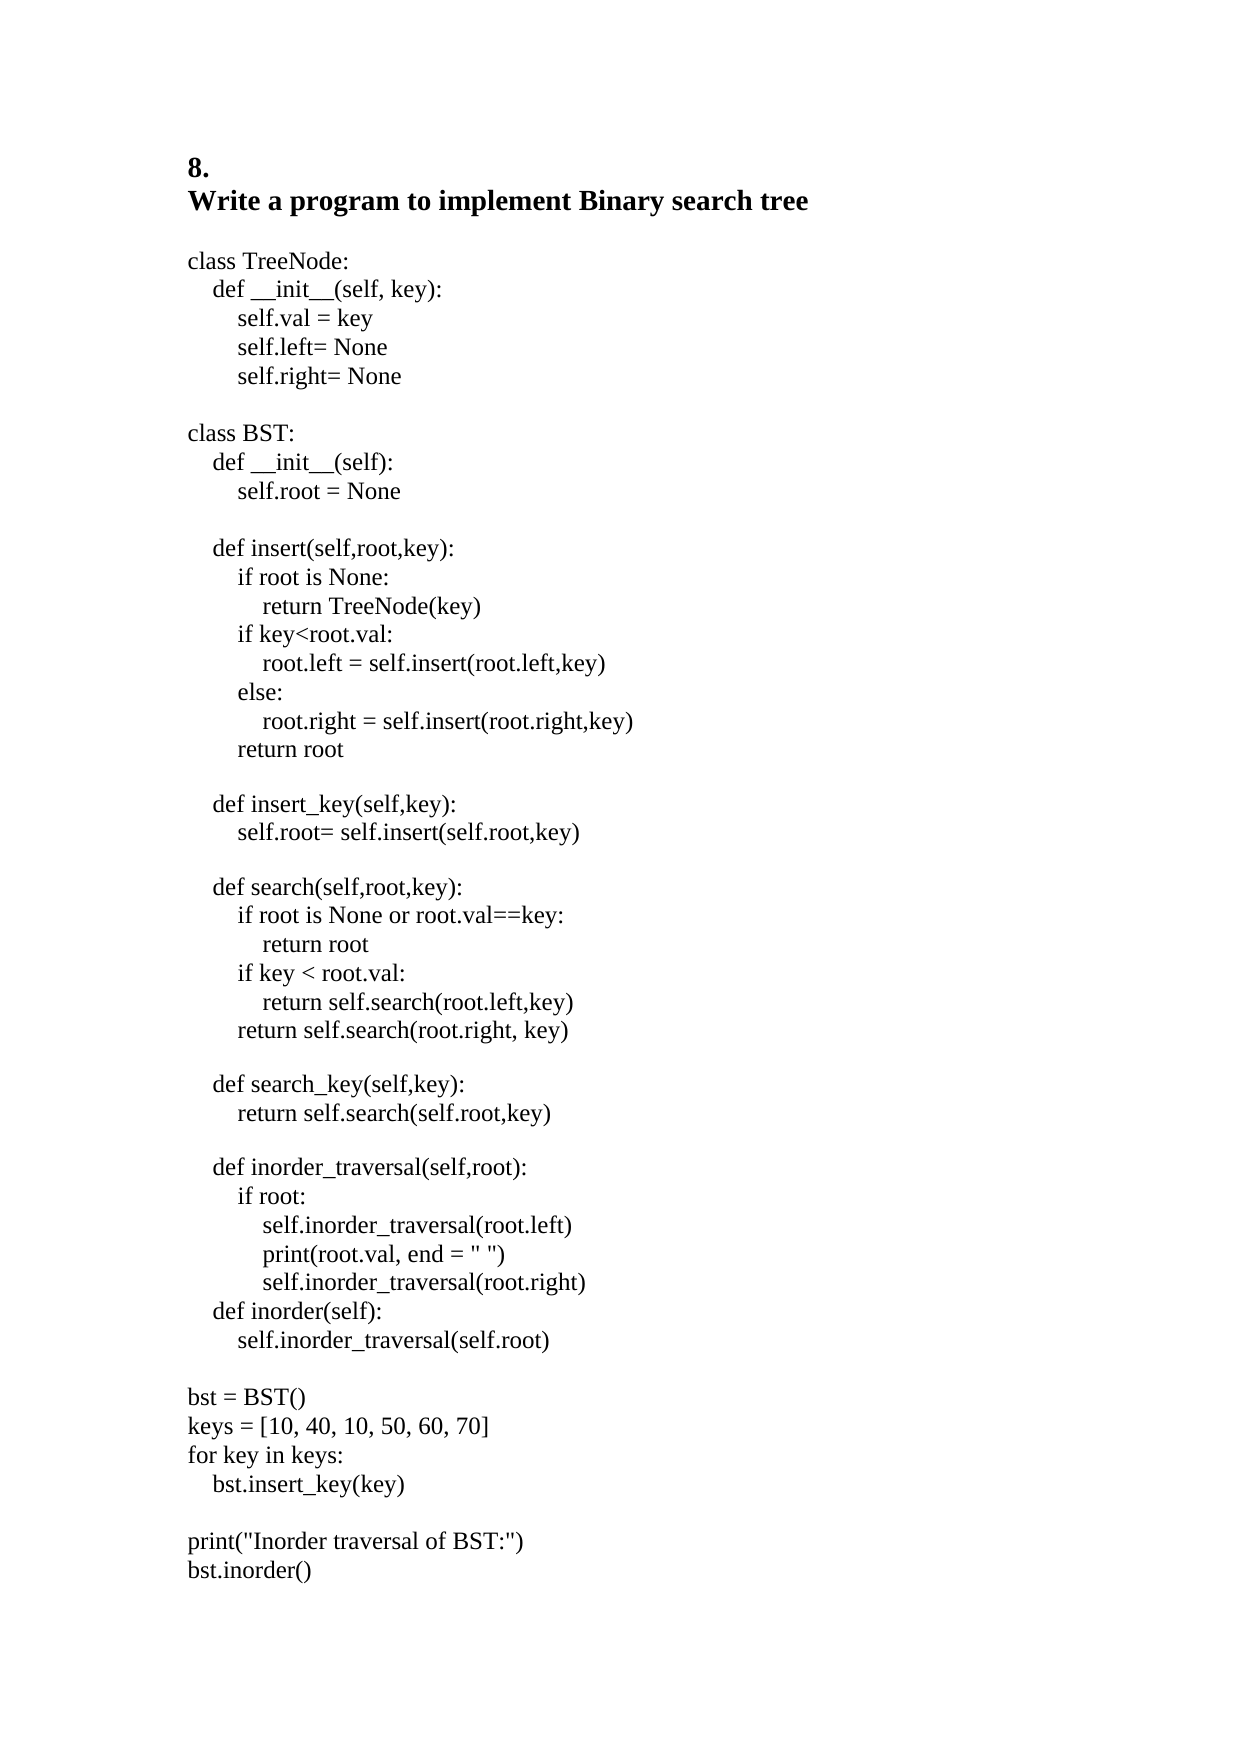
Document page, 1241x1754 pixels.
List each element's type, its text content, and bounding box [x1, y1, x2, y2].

text return self.search(root.right, key) [187, 1015, 1053, 1044]
text def inorder(self): [187, 1296, 1053, 1325]
text print(root.val, end = " ") [187, 1239, 1053, 1267]
text if key<root.val: [187, 619, 1053, 648]
text return TreeNode(key) [187, 591, 1053, 619]
text def __init__(self): [187, 447, 1053, 476]
text root.left = self.insert(root.left,key) [187, 648, 1053, 677]
text Write a program to implement Binary search tree [187, 183, 1053, 217]
text 8. [187, 150, 1053, 183]
text bst.inorder() [187, 1555, 1053, 1584]
text root.right = self.insert(root.right,key) [187, 706, 1053, 734]
text print("Inorder traversal of BST:") [187, 1526, 1053, 1555]
text self.left= None [187, 332, 1053, 361]
text keys = [10, 40, 10, 50, 60, 70] [187, 1411, 1053, 1440]
text def search_key(self,key): [187, 1069, 1053, 1098]
text return self.search(root.left,key) [187, 987, 1053, 1015]
text self.root= self.insert(self.root,key) [187, 817, 1053, 846]
text self.inorder_traversal(self.root) [187, 1325, 1053, 1354]
text if root is None: [187, 562, 1053, 591]
text class BST: [187, 418, 1053, 447]
text class TreeNode: [187, 246, 1053, 274]
text def insert(self,root,key): [187, 533, 1053, 562]
text else: [187, 677, 1053, 706]
text self.right= None [187, 361, 1053, 389]
text self.val = key [187, 303, 1053, 332]
text self.inorder_traversal(root.right) [187, 1267, 1053, 1296]
text def insert_key(self,key): [187, 789, 1053, 817]
text def inorder_traversal(self,root): [187, 1152, 1053, 1181]
text return self.search(self.root,key) [187, 1098, 1053, 1127]
text return root [187, 929, 1053, 958]
text if key < root.val: [187, 958, 1053, 987]
text self.root = None [187, 476, 1053, 504]
text for key in keys: [187, 1440, 1053, 1469]
text return root [187, 734, 1053, 763]
text if root: [187, 1181, 1053, 1210]
text def __init__(self, key): [187, 274, 1053, 303]
text bst.insert_key(key) [187, 1469, 1053, 1497]
text self.inorder_traversal(root.left) [187, 1210, 1053, 1239]
text bst = BST() [187, 1382, 1053, 1411]
text if root is None or root.val==key: [187, 900, 1053, 929]
text def search(self,root,key): [187, 872, 1053, 900]
